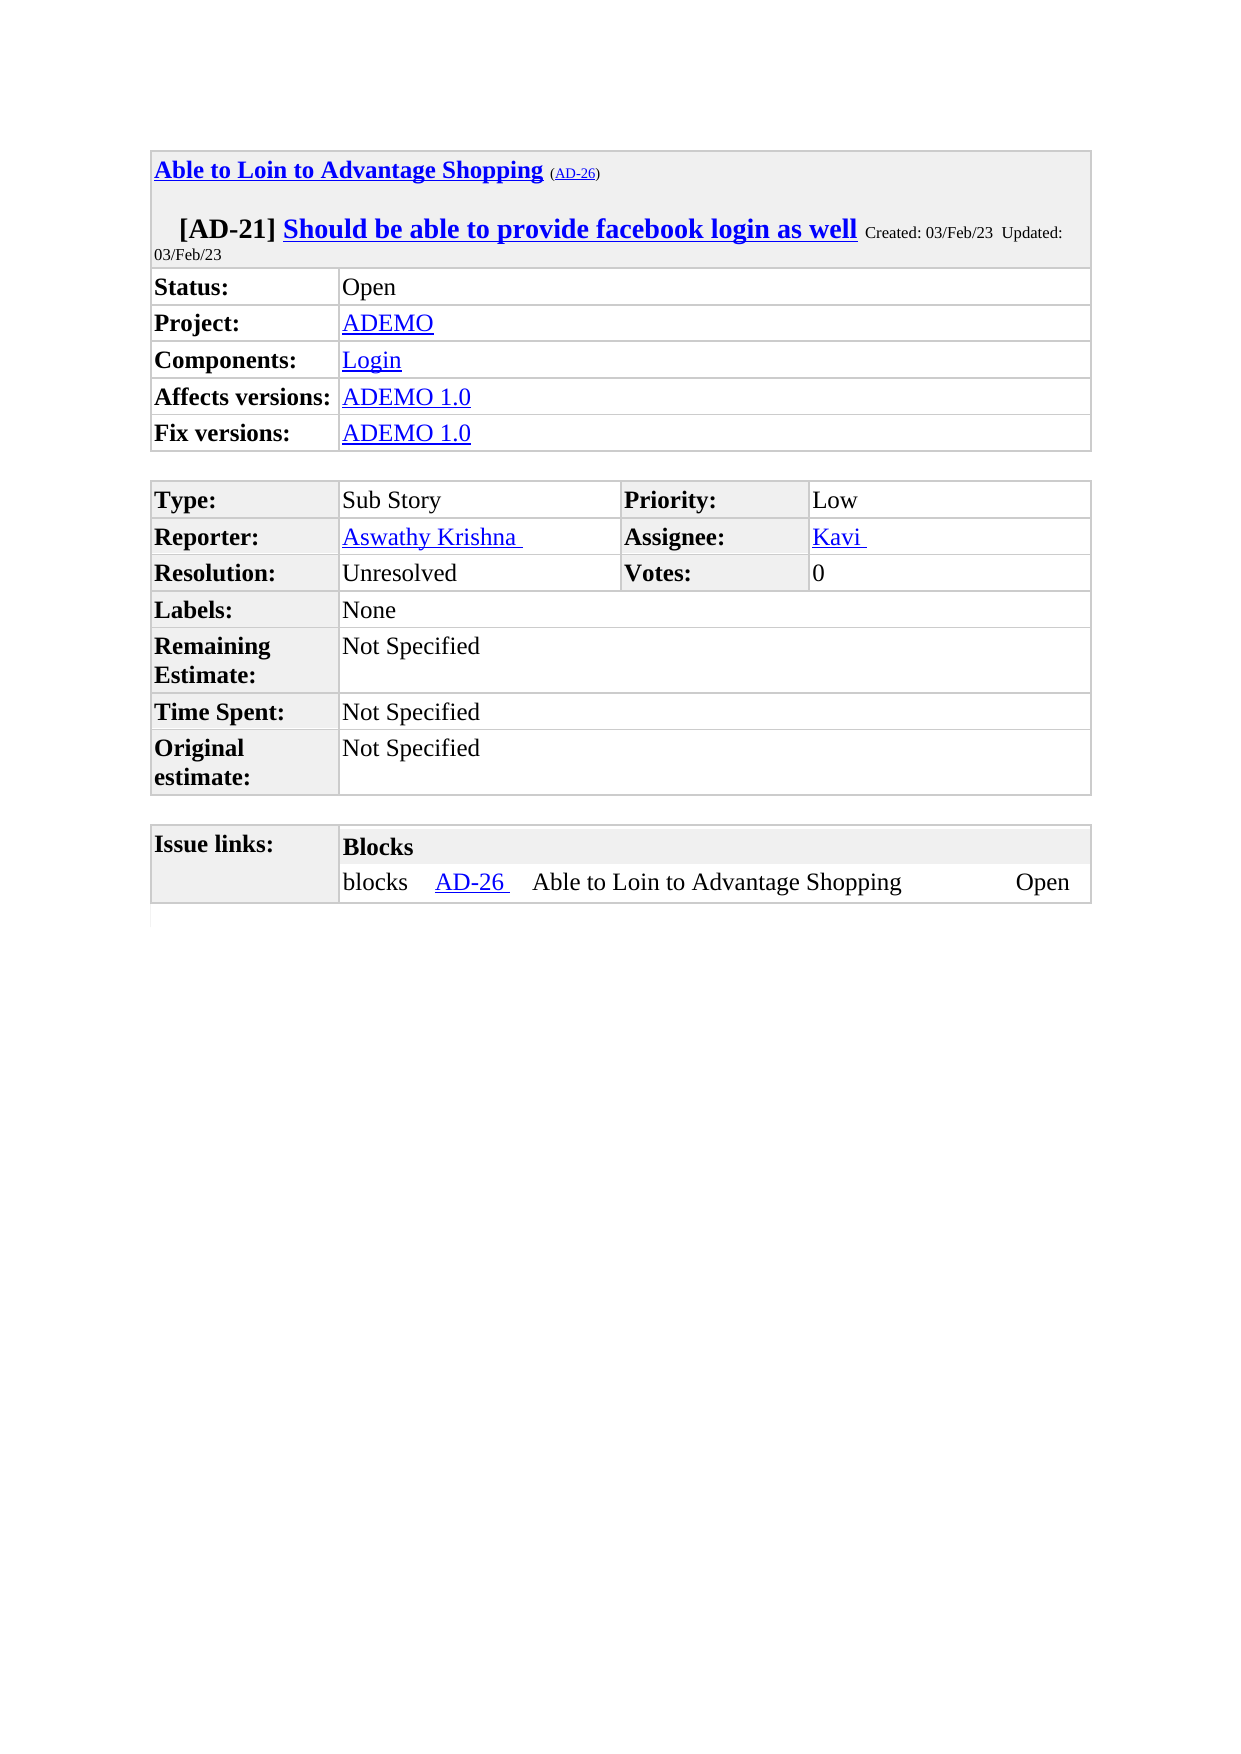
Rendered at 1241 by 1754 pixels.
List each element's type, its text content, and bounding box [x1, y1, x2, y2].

table_cell None [340, 592, 1090, 627]
table_header Issue links: [152, 826, 338, 902]
table_cell Not Specified [340, 730, 1090, 794]
table_cell Assignee: [622, 519, 808, 553]
table_cell Project: [152, 306, 338, 340]
table_cell Unresolved [340, 555, 620, 590]
table_header [340, 864, 1090, 902]
table_cell Resolution: [152, 555, 338, 590]
table_cell Original estimate: [152, 730, 338, 794]
table_cell Fix versions: [152, 415, 338, 450]
table_cell ADEMO 1.0 [340, 415, 1090, 450]
table_header Priority: [622, 482, 808, 517]
table_cell Not Specified [340, 628, 1090, 692]
table_cell Labels: [152, 592, 338, 627]
table_cell Affects versions: [152, 379, 338, 413]
table_cell Votes: [622, 555, 808, 590]
table_cell Status: [152, 269, 338, 304]
table_header Type: [152, 482, 338, 517]
table_header Low [810, 482, 1090, 517]
table_cell Kavi [810, 519, 1090, 553]
table_cell ADEMO [340, 306, 1090, 340]
table_cell Components: [152, 342, 338, 377]
table_cell Login [340, 342, 1090, 377]
table_cell Open [340, 269, 1090, 304]
table_cell ADEMO 1.0 [340, 379, 1090, 413]
table_header Sub Story [340, 482, 620, 517]
table_cell Time Spent: [152, 694, 338, 728]
table_header Able to Loin to Advantage Shopping (AD-26) [AD-21] Should be able to provide facebook login as well Created: 03/Feb/23 Updated: 03/Feb/23 [152, 152, 1090, 267]
table_cell 0 [810, 555, 1090, 590]
table_cell Reporter: [152, 519, 338, 553]
table_cell Remaining Estimate: [152, 628, 338, 692]
table_cell Aswathy Krishna [340, 519, 620, 553]
table_cell Not Specified [340, 694, 1090, 728]
